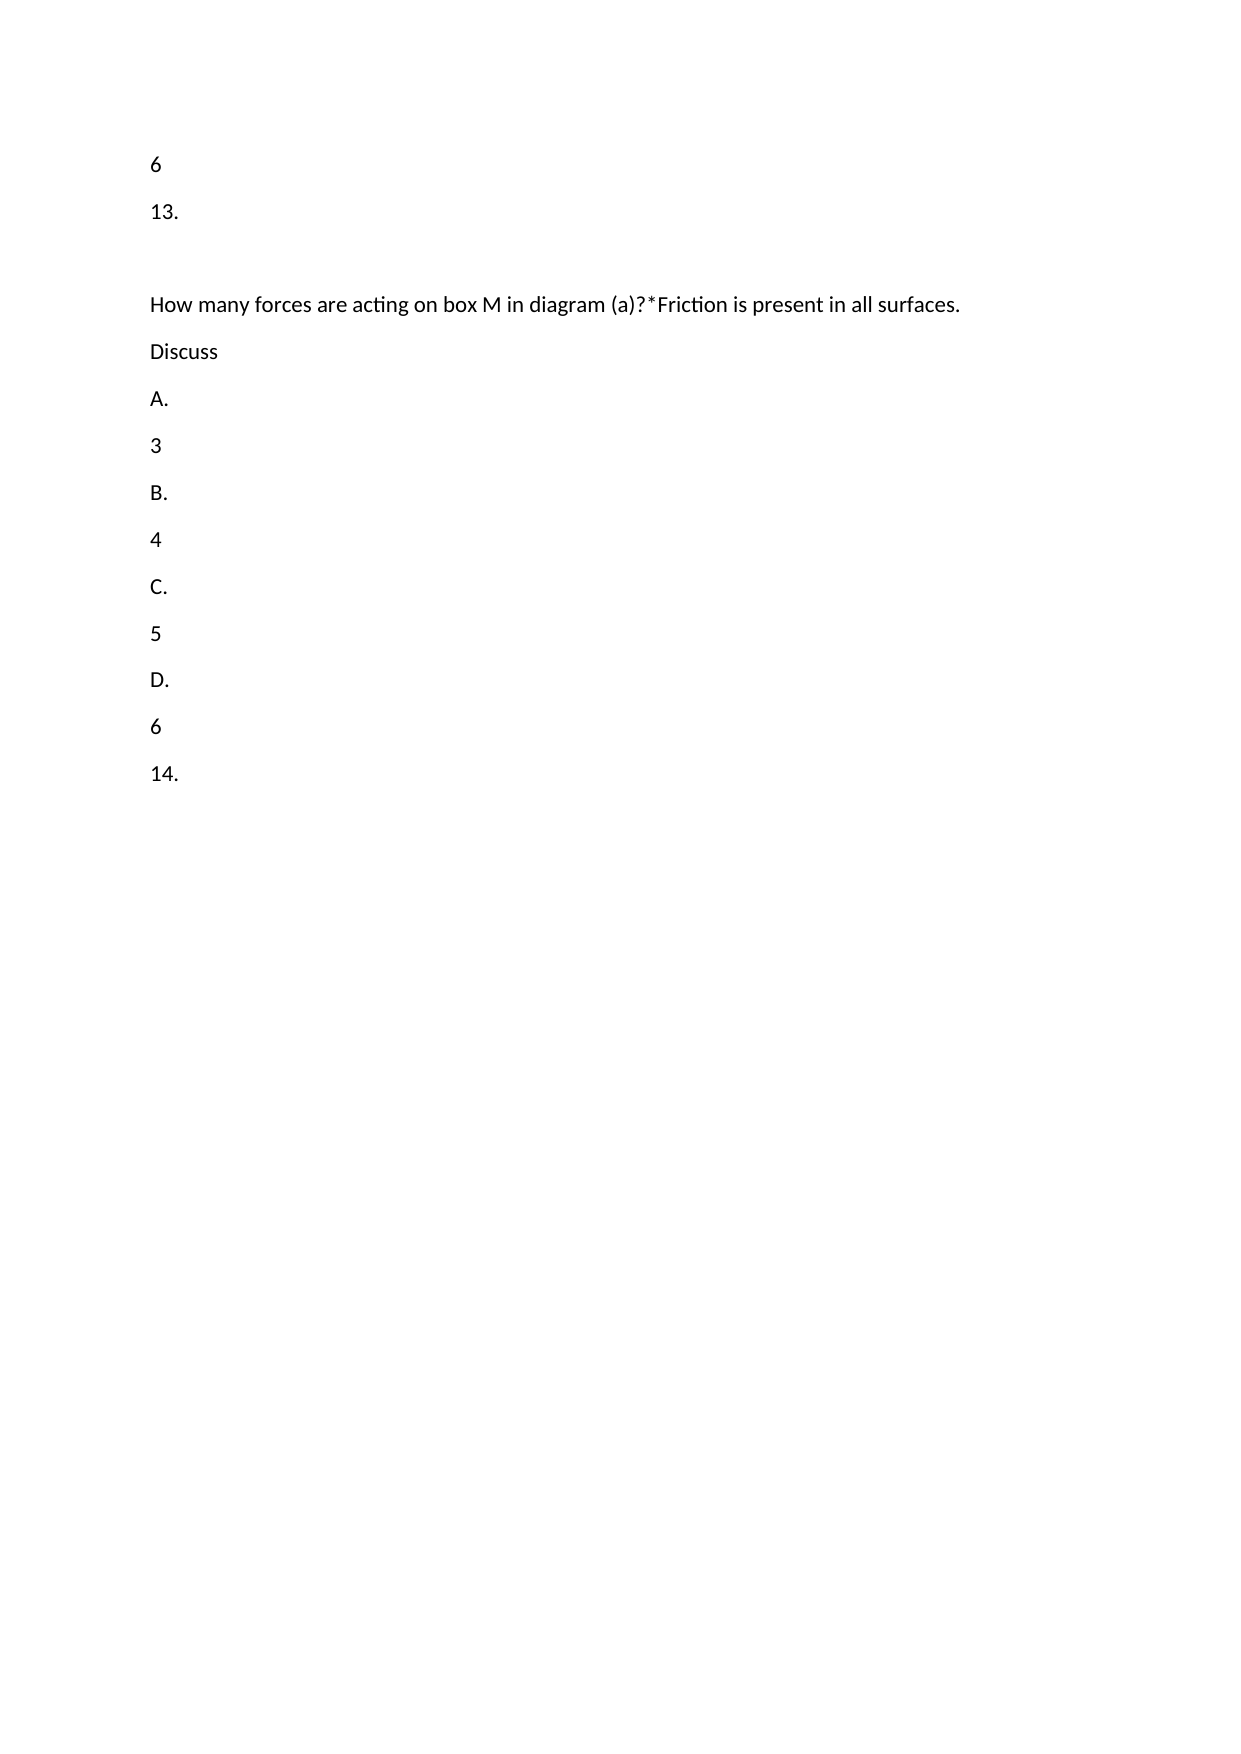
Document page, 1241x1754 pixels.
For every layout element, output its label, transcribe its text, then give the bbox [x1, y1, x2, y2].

text 6 [150, 712, 1090, 741]
text Discuss [150, 337, 1090, 366]
text How many forces are acting on box M in diagram (a)?*Friction is present in all surfaces. [150, 291, 1090, 319]
text C. [150, 572, 1090, 600]
text A. [150, 384, 1090, 412]
text 6 [150, 150, 1090, 178]
text 14. [150, 759, 1090, 787]
text 5 [150, 619, 1090, 647]
text B. [150, 478, 1090, 506]
text 3 [150, 431, 1090, 459]
text 13. [150, 197, 1090, 225]
text 4 [150, 525, 1090, 553]
text D. [150, 666, 1090, 694]
